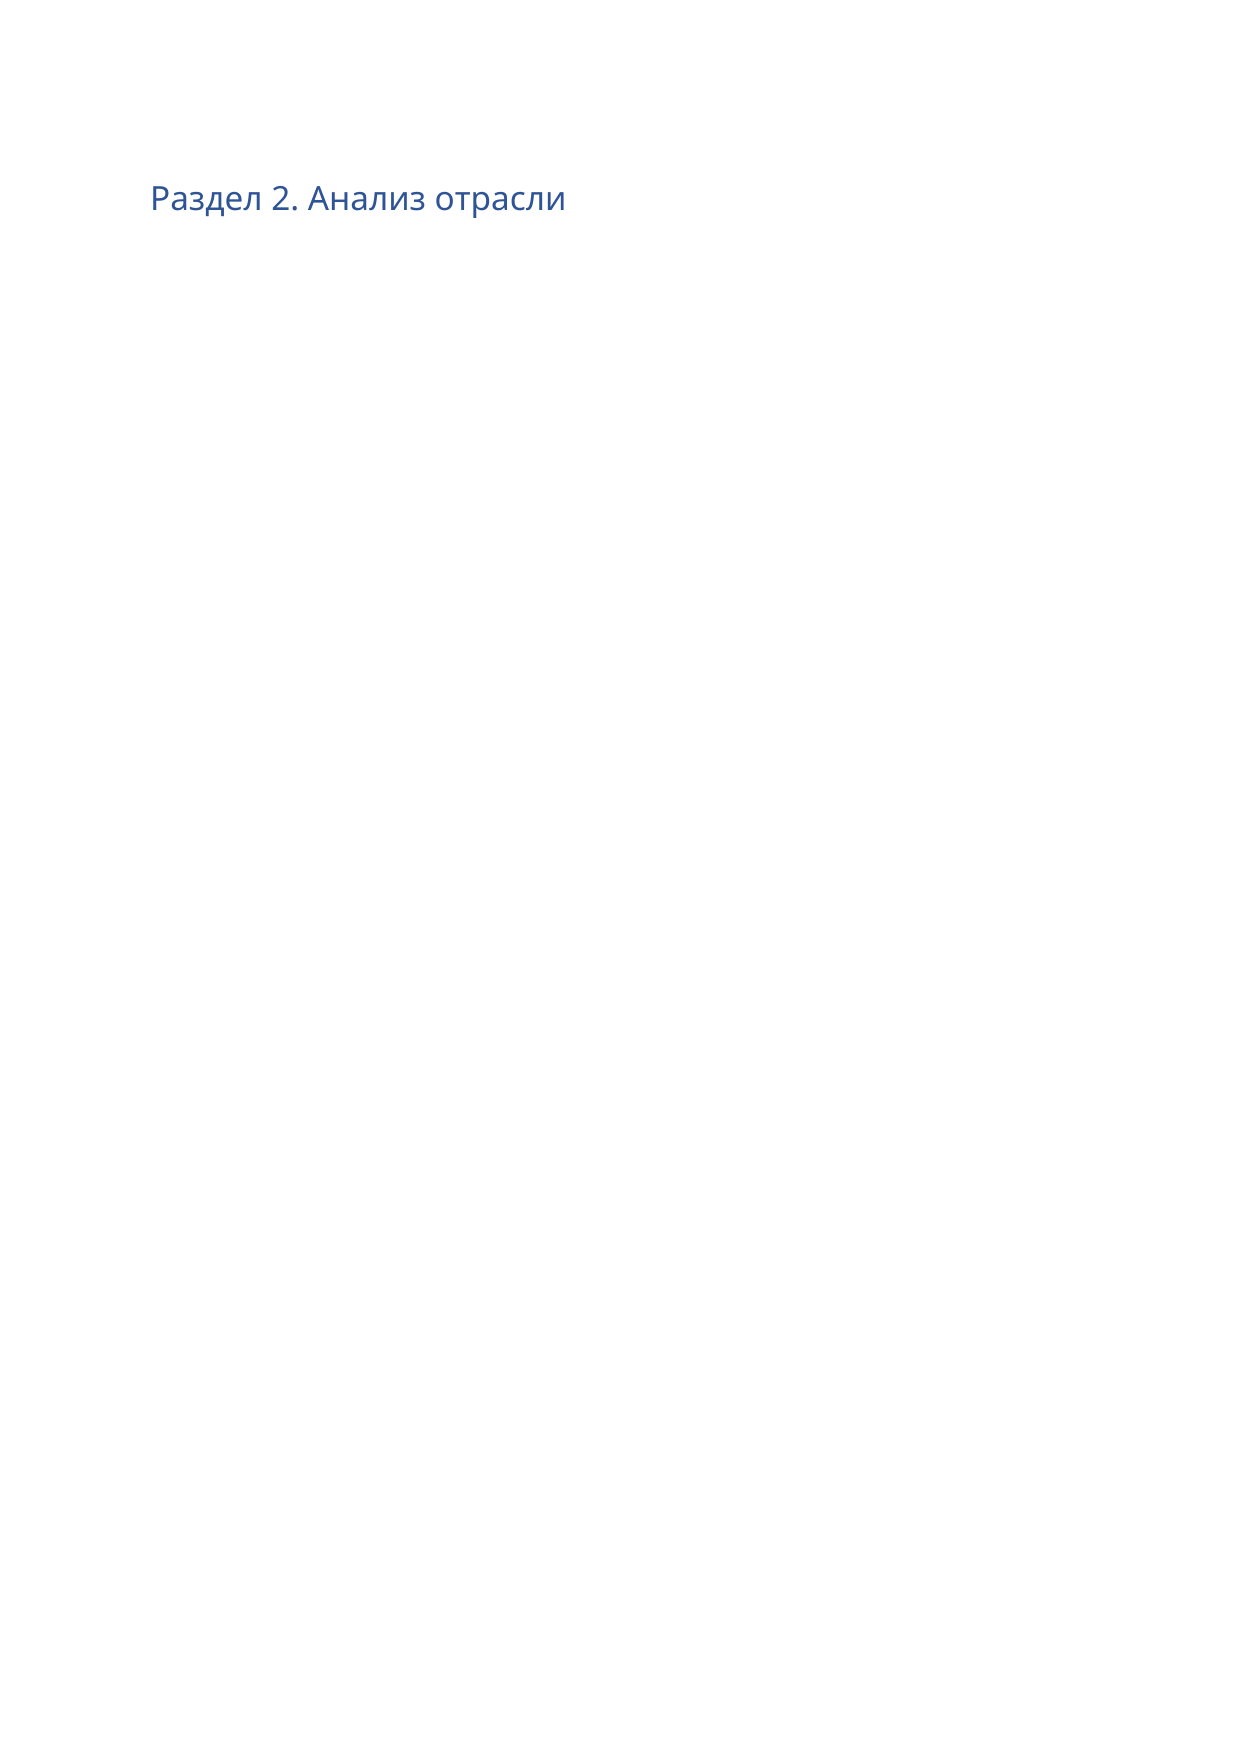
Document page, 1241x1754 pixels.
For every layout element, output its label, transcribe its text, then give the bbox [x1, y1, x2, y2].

subtitle Раздел 2. Анализ отрасли [150, 175, 1090, 220]
